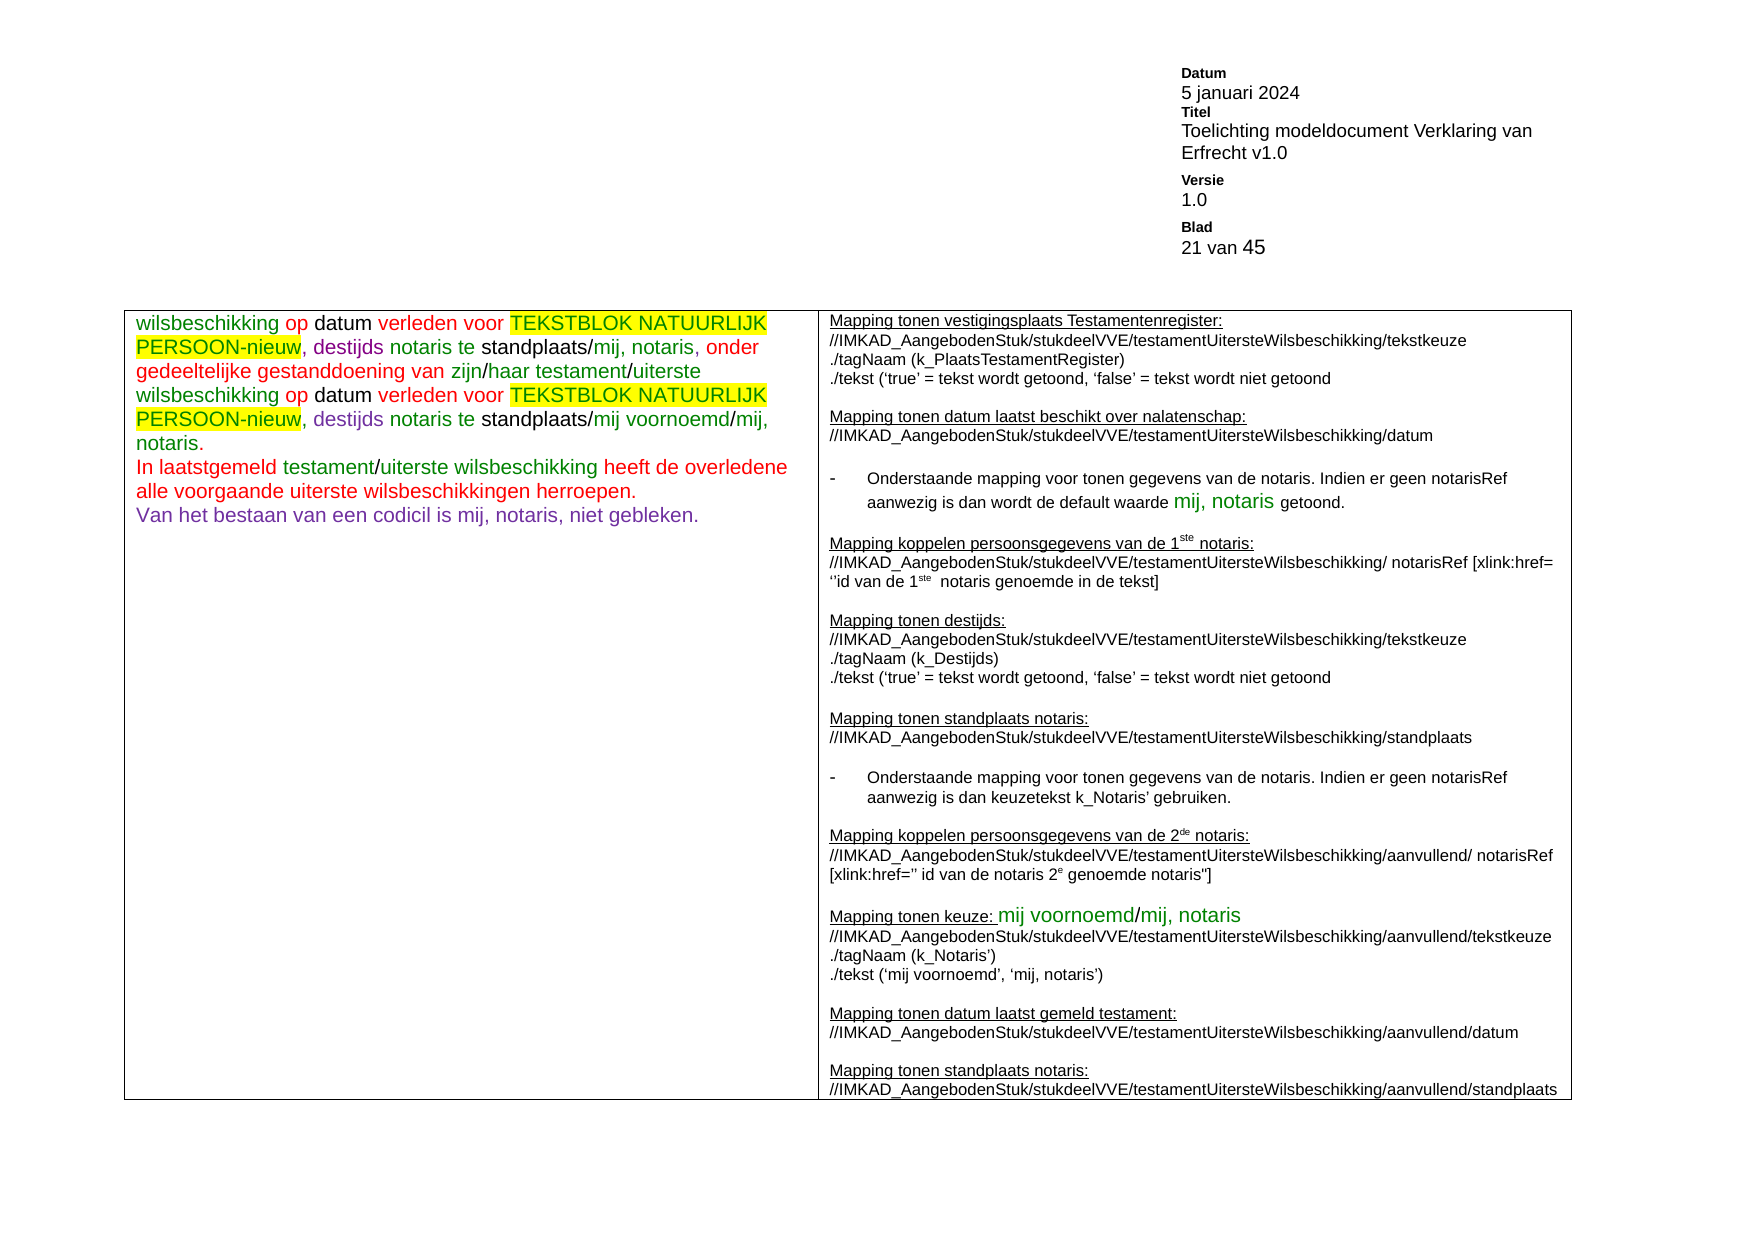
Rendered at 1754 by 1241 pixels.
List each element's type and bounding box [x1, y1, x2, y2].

table_cell [819, 311, 1571, 1099]
table_cell [125, 311, 818, 1099]
